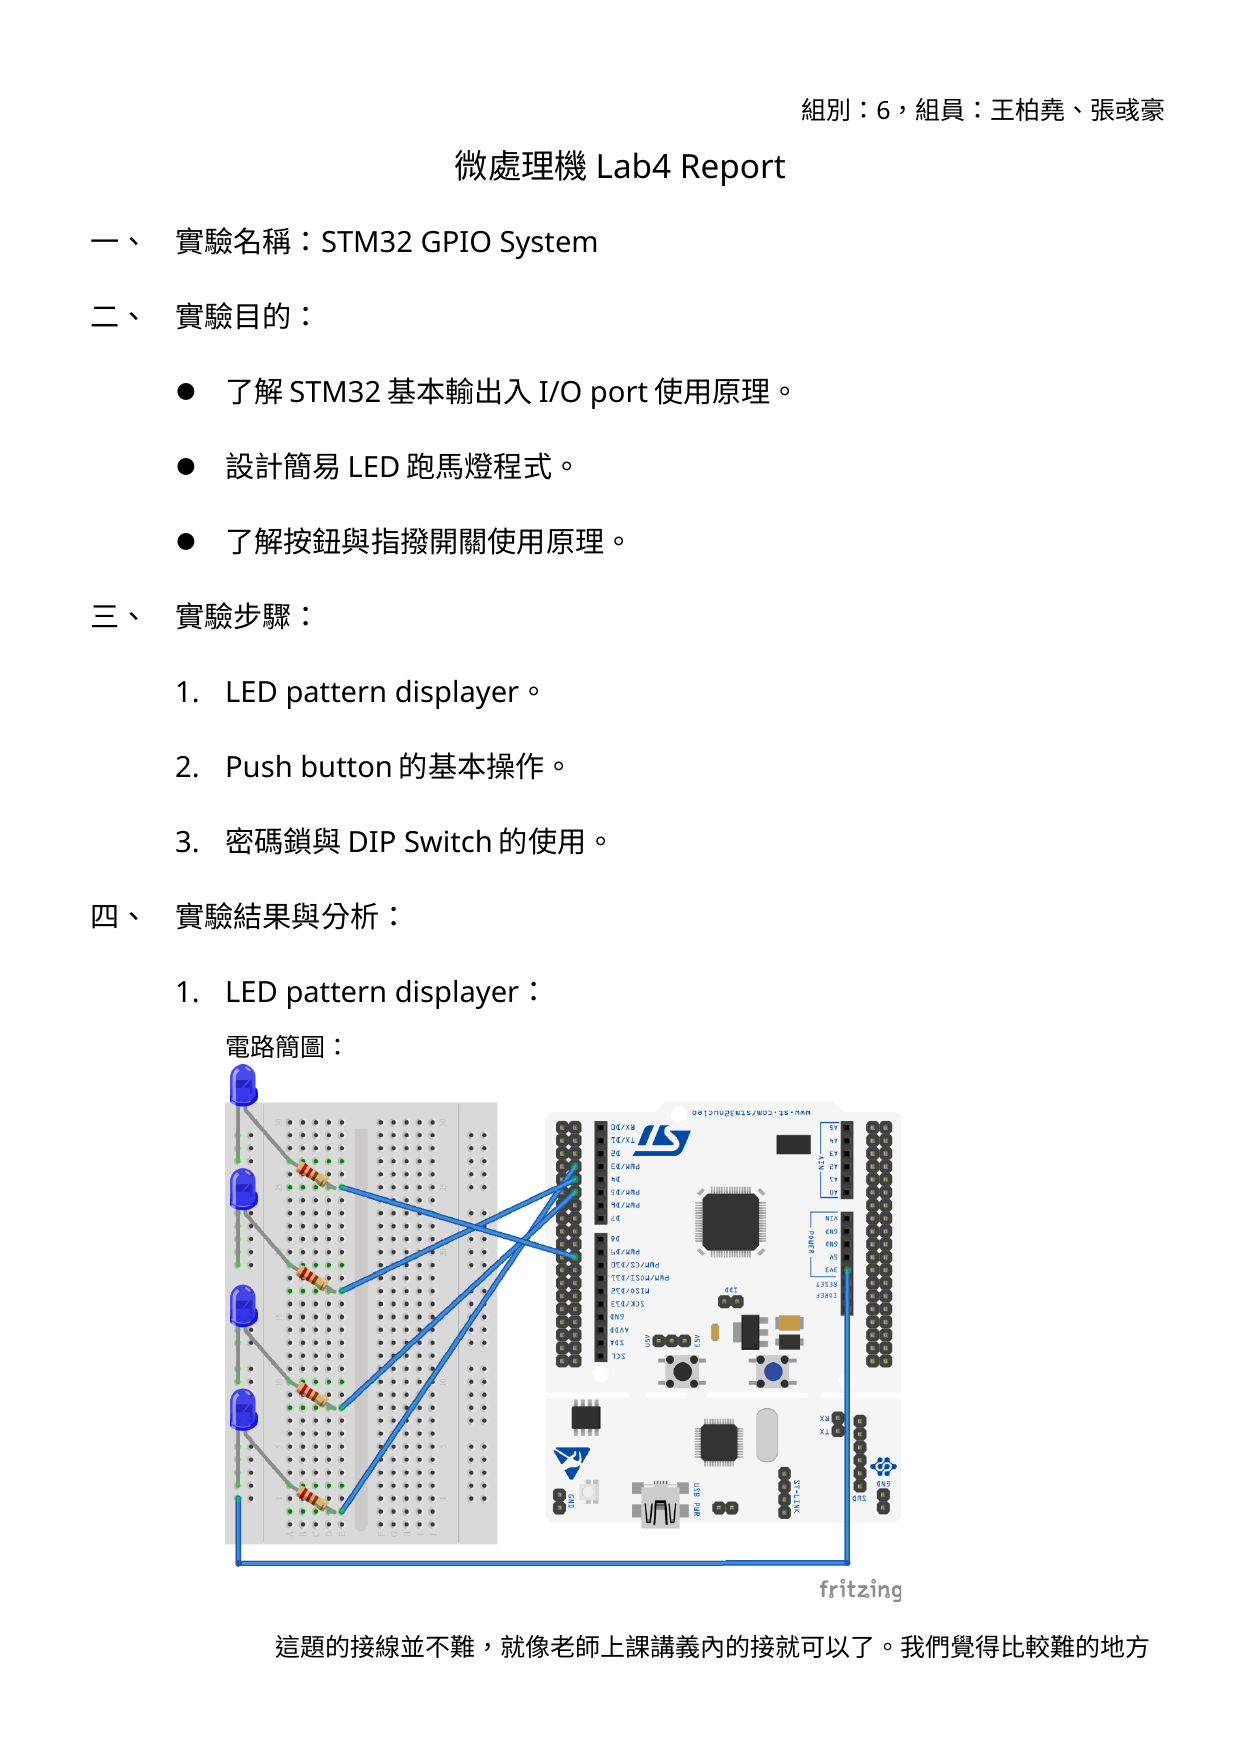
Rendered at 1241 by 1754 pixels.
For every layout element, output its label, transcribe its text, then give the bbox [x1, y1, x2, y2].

list 實驗結果與分析： [90, 877, 1165, 952]
text 電路簡圖： [225, 1027, 1165, 1064]
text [225, 1627, 1165, 1664]
text 組別：6，組員：王柏堯、張彧豪 [75, 89, 1165, 127]
text 微處理機 Lab4 Report [75, 127, 1165, 202]
list 實驗步驟： [90, 577, 1165, 652]
list 實驗目的： [90, 277, 1165, 352]
list 密碼鎖與DIP Switch的使用。 [175, 802, 1165, 877]
list Push button的基本操作。 [175, 727, 1165, 802]
list 設計簡易LED跑馬燈程式。 [175, 427, 1165, 502]
list 了解按鈕與指撥開關使用原理。 [175, 502, 1165, 577]
list 實驗名稱：STM32 GPIO System [90, 202, 1165, 277]
picture [225, 1064, 902, 1602]
list 了解STM32基本輸出入I/O port使用原理。 [175, 352, 1165, 427]
list LED pattern displayer。 [175, 652, 1165, 727]
list LED pattern displayer： [175, 952, 1165, 1027]
